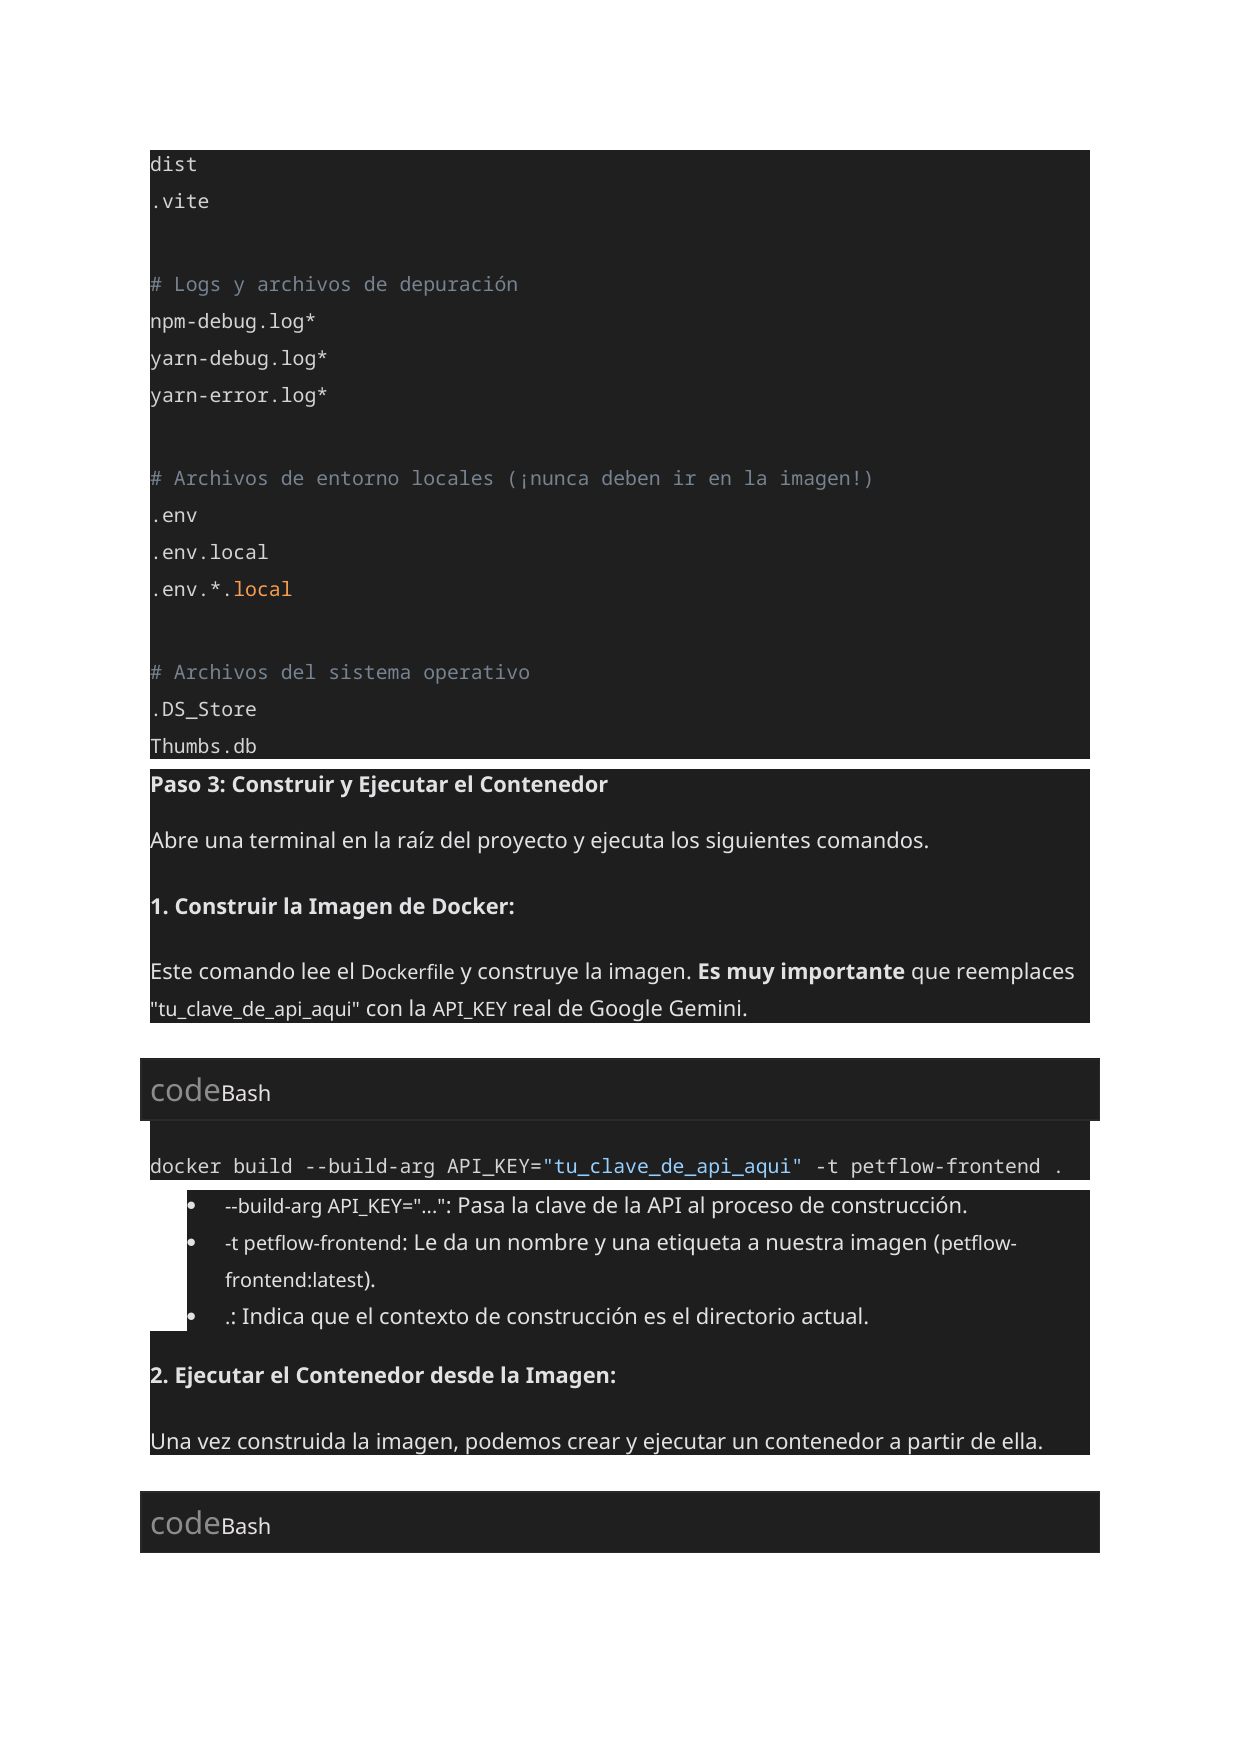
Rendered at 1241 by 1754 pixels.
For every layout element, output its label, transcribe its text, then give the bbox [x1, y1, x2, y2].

text Una vez construida la imagen, podemos crear y ejecutar un contenedor a partir de ella. [150, 1426, 1090, 1455]
text Este comando lee el Dockerfile y construye la imagen. Es muy importante que reemplaces "tu_clave_de_api_aqui" con la API_KEY real de Google Gemini. [150, 956, 1090, 1023]
text 1. Construir la Imagen de Docker: [150, 891, 1090, 921]
text codeBash [142, 1060, 1099, 1119]
list --build-arg API_KEY="...": Pasa la clave de la API al proceso de construcción. [187, 1190, 1090, 1219]
list -t petflow-frontend: Le da un nombre y una etiqueta a nuestra imagen (petflow-frontend:latest). [187, 1227, 1090, 1294]
text codeBash [142, 1493, 1099, 1552]
list .: Indica que el contexto de construcción es el directorio actual. [187, 1301, 1090, 1331]
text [150, 150, 1090, 759]
text docker build --build-arg API_KEY="tu_clave_de_api_aqui" -t petflow-frontend . [150, 1153, 1090, 1180]
subtitle Paso 3: Construir y Ejecutar el Contenedor [150, 769, 1090, 799]
text Abre una terminal en la raíz del proyecto y ejecuta los siguientes comandos. [150, 825, 1090, 855]
text 2. Ejecutar el Contenedor desde la Imagen: [150, 1360, 1090, 1390]
